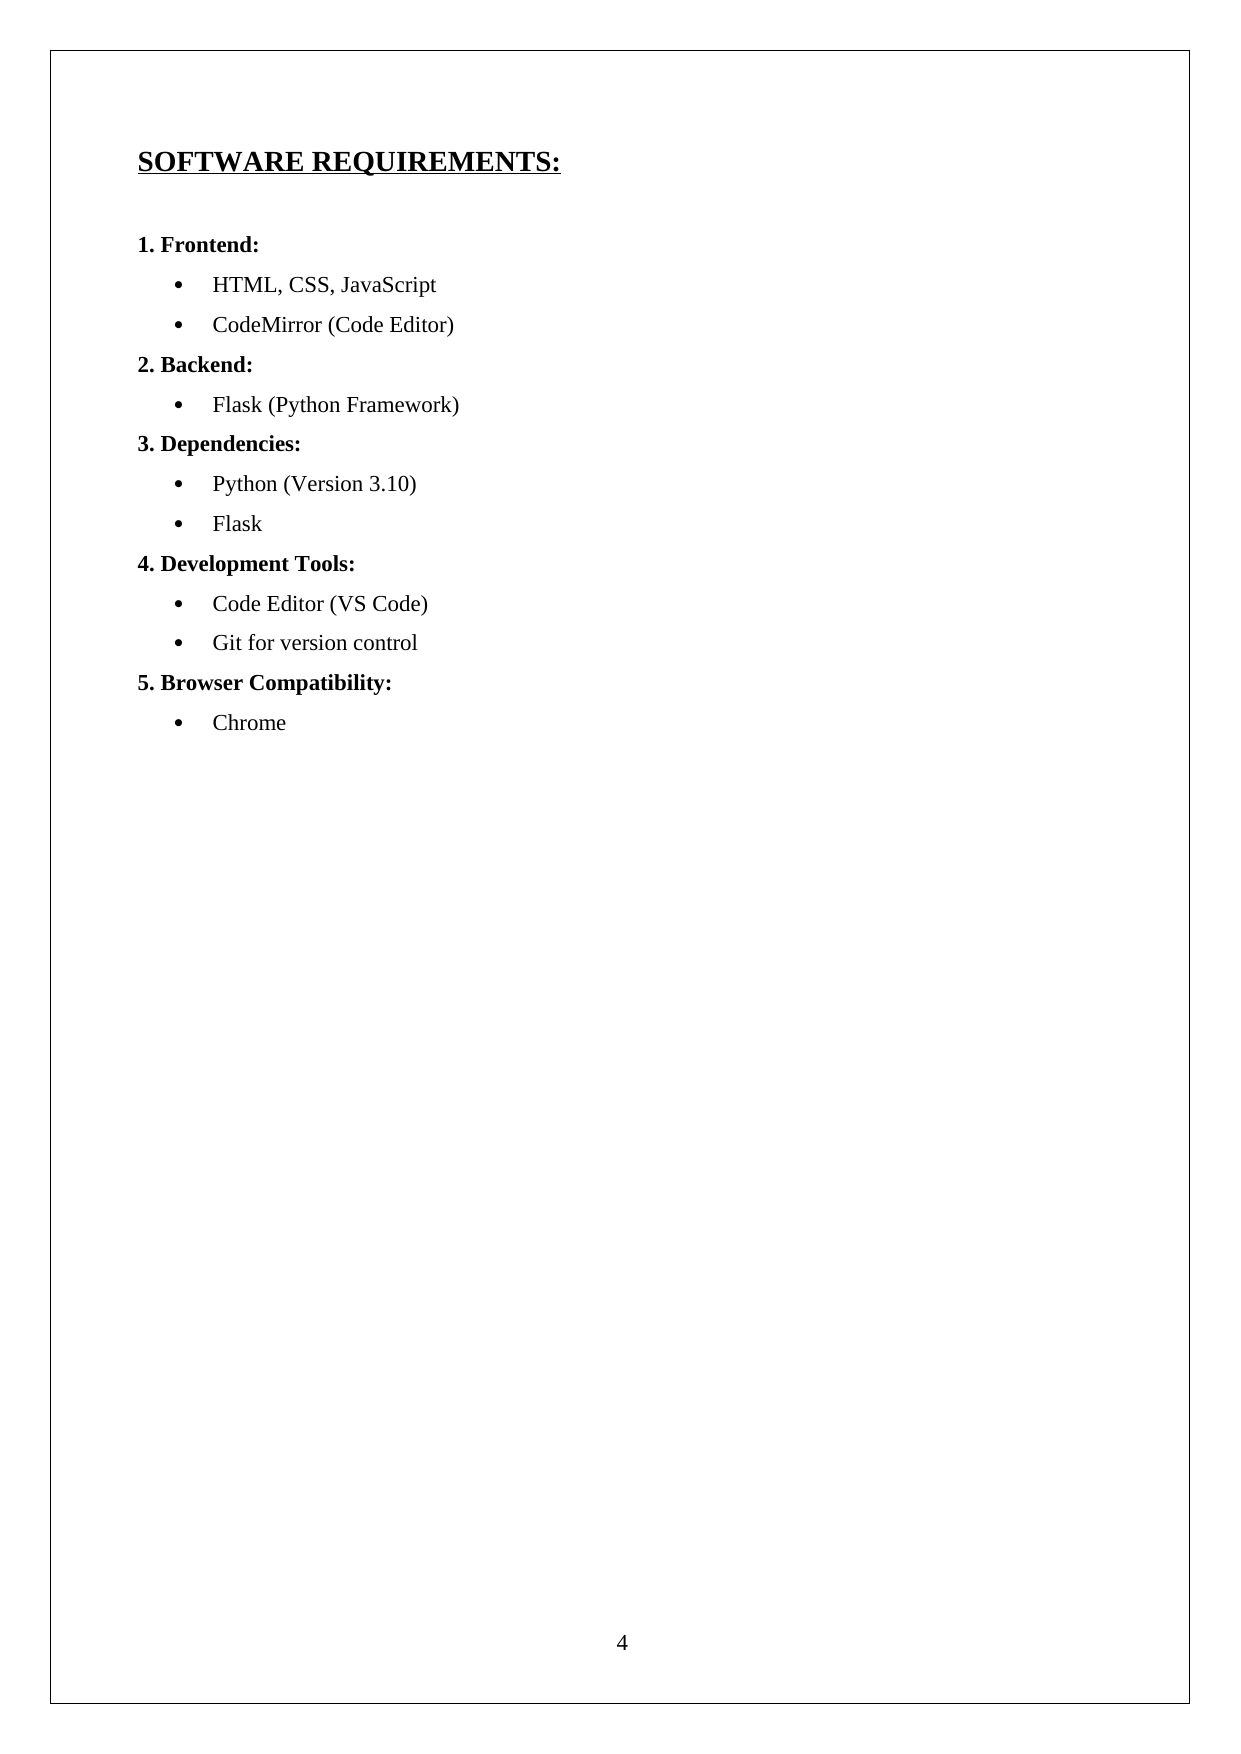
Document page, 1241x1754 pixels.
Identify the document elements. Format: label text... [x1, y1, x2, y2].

list Git for version control [175, 629, 1107, 656]
list Chrome [175, 709, 1107, 735]
list Code Editor (VS Code) [175, 590, 1107, 616]
text 3. Dependencies: [137, 431, 1107, 457]
text 1. Frontend: [137, 232, 1107, 258]
list Flask [175, 510, 1107, 536]
text 4. Development Tools: [137, 550, 1107, 576]
subtitle SOFTWARE REQUIREMENTS: [137, 144, 1107, 177]
list Python (Version 3.10) [175, 470, 1107, 497]
text 5. Browser Compatibility: [137, 669, 1107, 696]
list CodeMirror (Code Editor) [175, 311, 1107, 337]
text 2. Backend: [137, 351, 1107, 377]
list Flask (Python Framework) [175, 391, 1107, 417]
list HTML, CSS, JavaScript [175, 271, 1107, 298]
